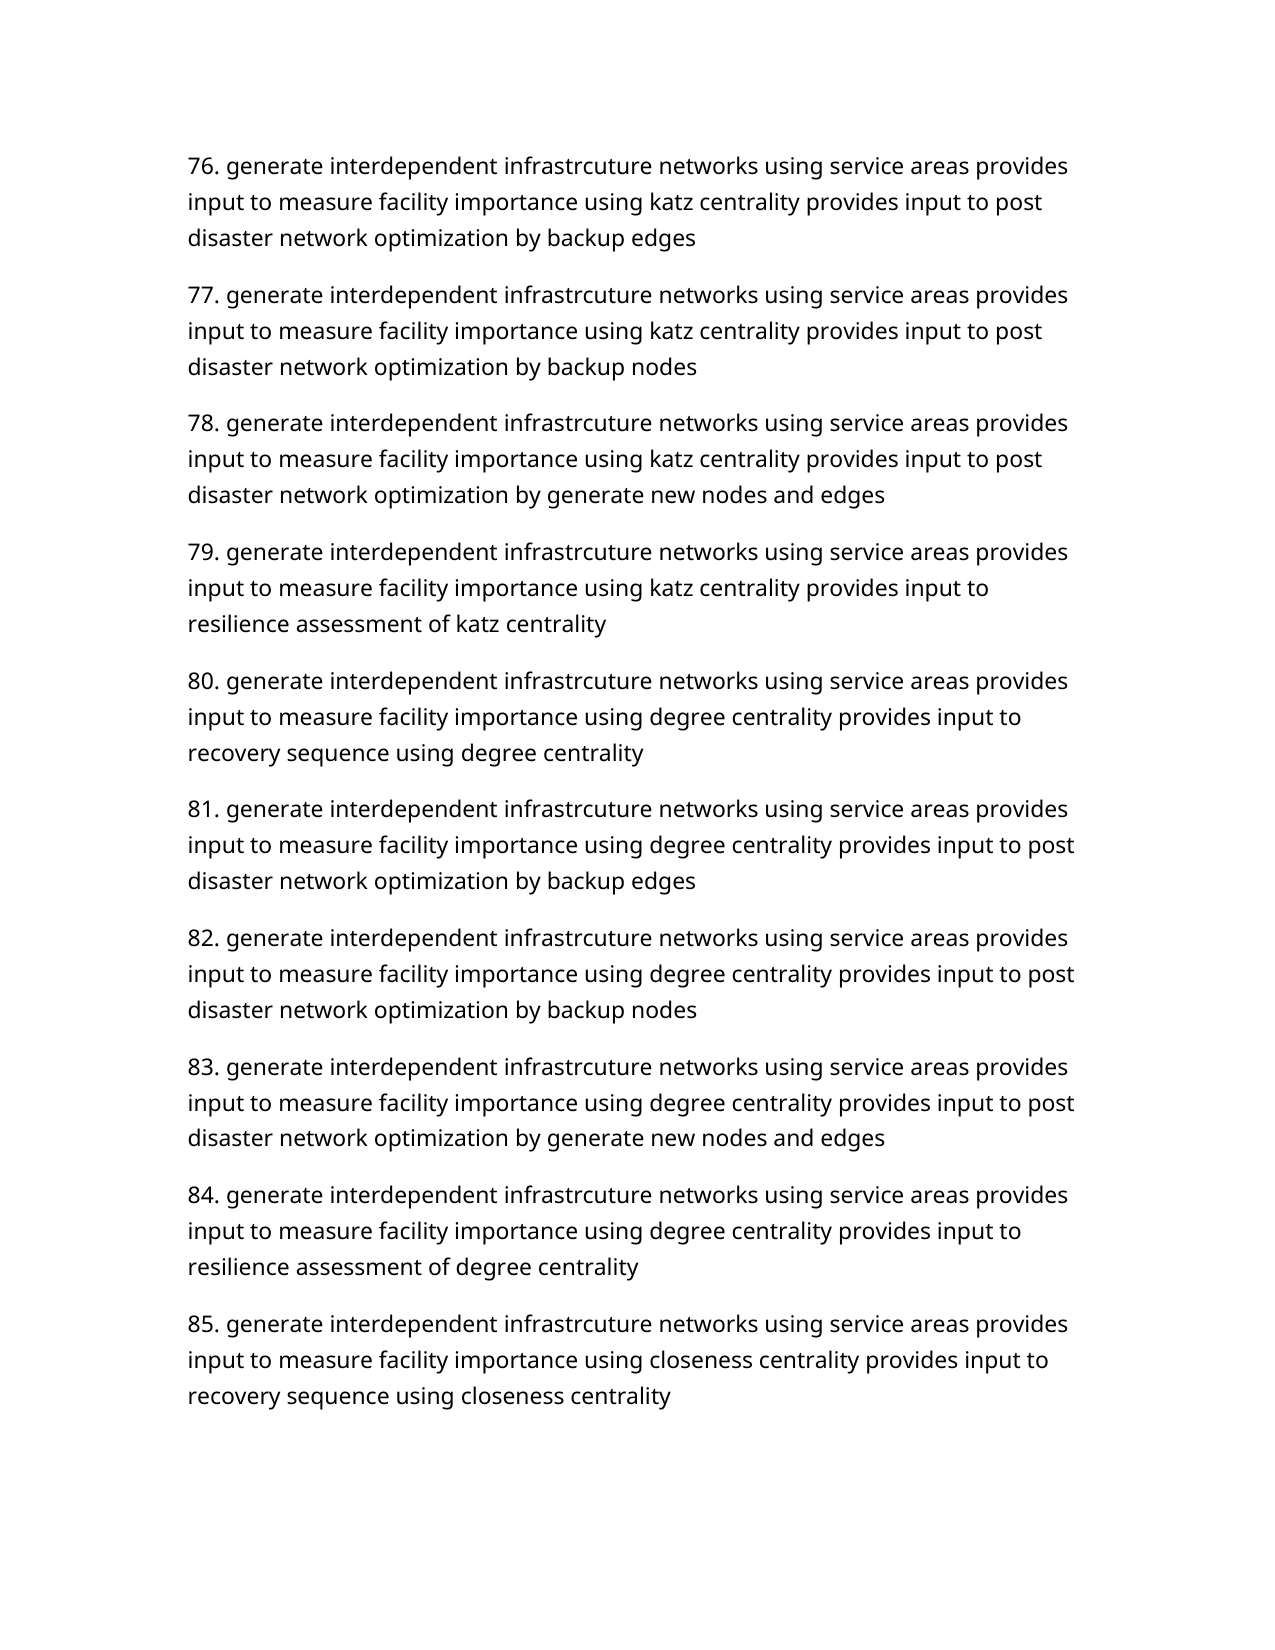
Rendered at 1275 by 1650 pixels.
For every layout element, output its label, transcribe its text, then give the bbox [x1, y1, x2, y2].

text 77. generate interdependent infrastrcuture networks using service areas provides input to measure facility importance using katz centrality provides input to post disaster network optimization by backup nodes [187, 279, 1087, 382]
text 76. generate interdependent infrastrcuture networks using service areas provides input to measure facility importance using katz centrality provides input to post disaster network optimization by backup edges [187, 150, 1087, 253]
text 78. generate interdependent infrastrcuture networks using service areas provides input to measure facility importance using katz centrality provides input to post disaster network optimization by generate new nodes and edges [187, 407, 1087, 510]
text 81. generate interdependent infrastrcuture networks using service areas provides input to measure facility importance using degree centrality provides input to post disaster network optimization by backup edges [187, 793, 1087, 896]
text 84. generate interdependent infrastrcuture networks using service areas provides input to measure facility importance using degree centrality provides input to resilience assessment of degree centrality [187, 1179, 1087, 1282]
text 82. generate interdependent infrastrcuture networks using service areas provides input to measure facility importance using degree centrality provides input to post disaster network optimization by backup nodes [187, 922, 1087, 1025]
text 83. generate interdependent infrastrcuture networks using service areas provides input to measure facility importance using degree centrality provides input to post disaster network optimization by generate new nodes and edges [187, 1051, 1087, 1154]
text 79. generate interdependent infrastrcuture networks using service areas provides input to measure facility importance using katz centrality provides input to resilience assessment of katz centrality [187, 536, 1087, 639]
text 85. generate interdependent infrastrcuture networks using service areas provides input to measure facility importance using closeness centrality provides input to recovery sequence using closeness centrality [187, 1308, 1087, 1411]
text 80. generate interdependent infrastrcuture networks using service areas provides input to measure facility importance using degree centrality provides input to recovery sequence using degree centrality [187, 664, 1087, 768]
